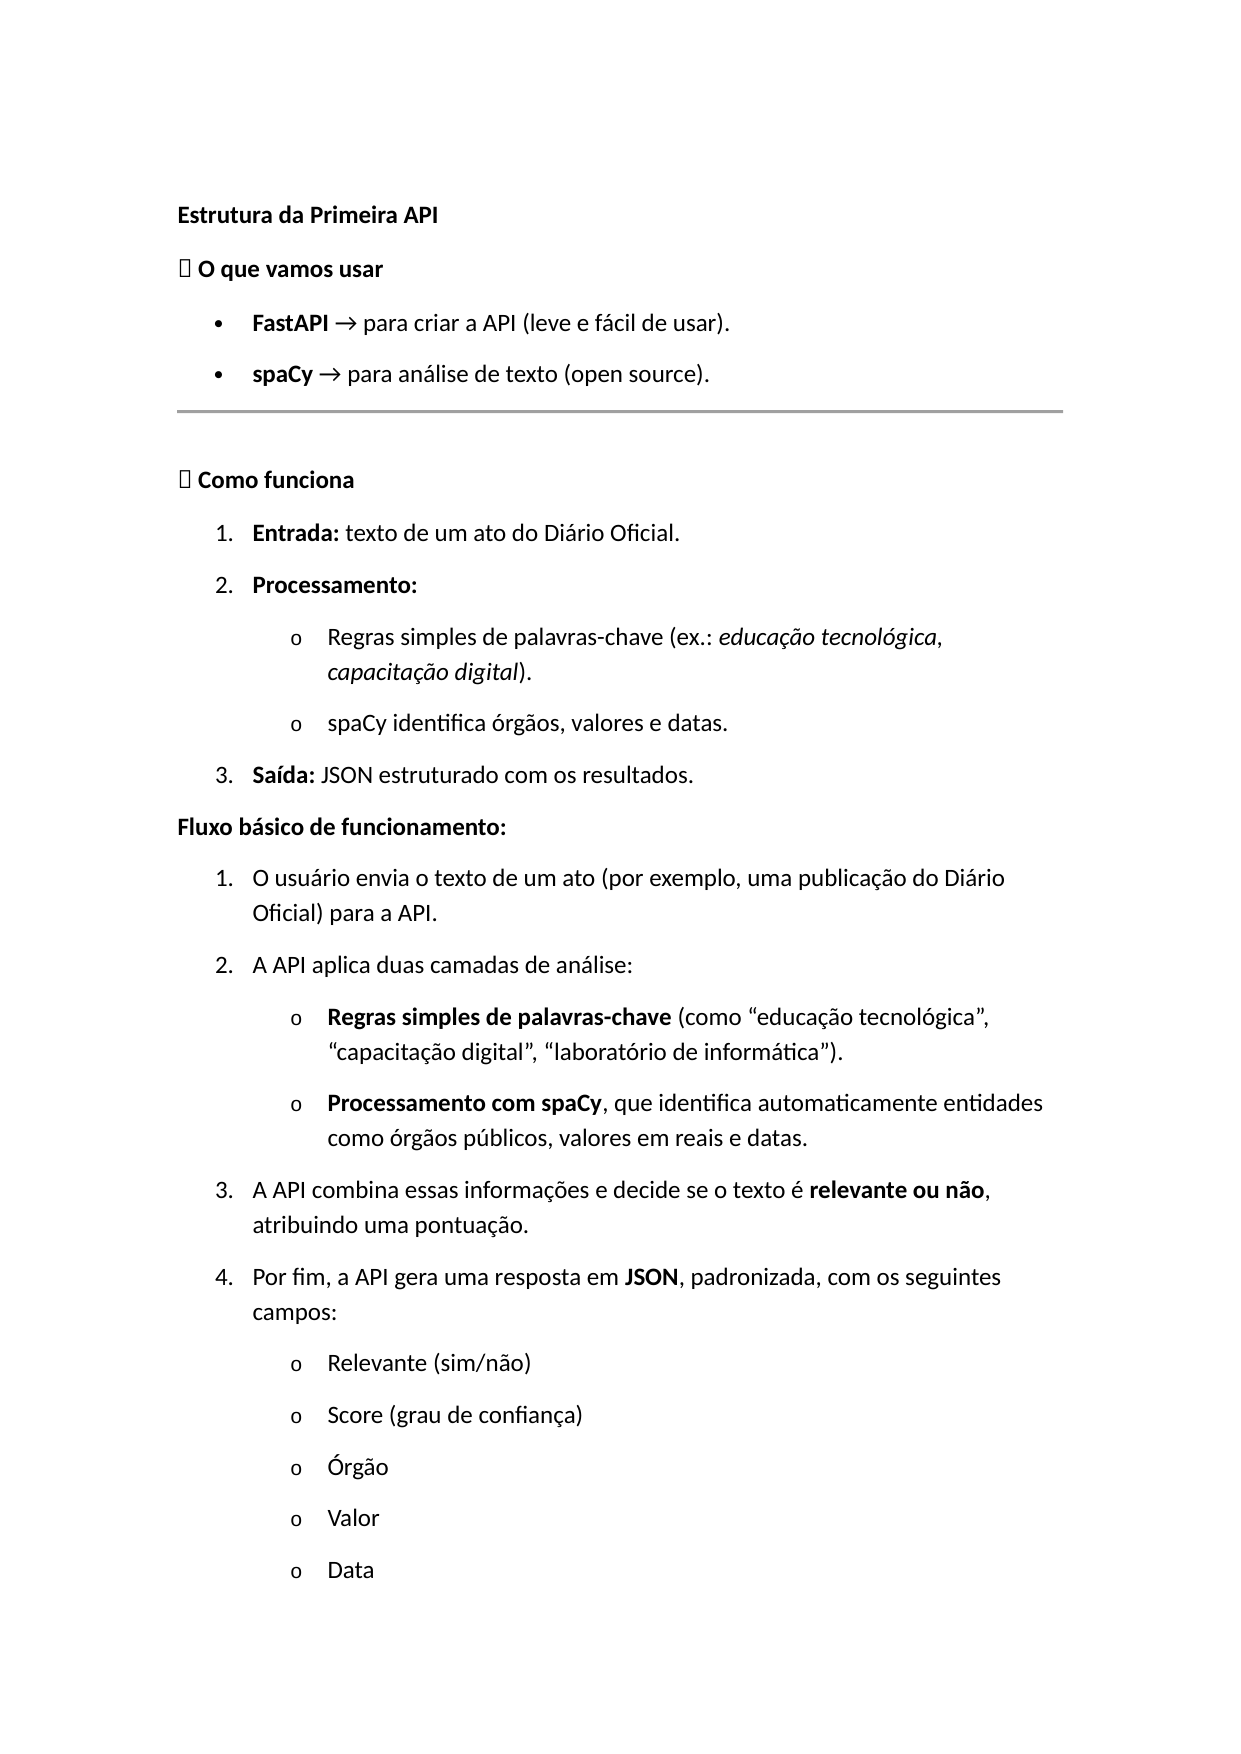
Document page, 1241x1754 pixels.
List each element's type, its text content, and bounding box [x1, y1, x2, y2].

text Estrutura da Primeira API [177, 199, 1063, 230]
list spaCy identifica órgãos, valores e datas. [290, 708, 1063, 738]
text Fluxo básico de funcionamento: [177, 811, 1063, 841]
list Relevante (sim/não) [290, 1348, 1063, 1378]
text 🔹 O que vamos usar [177, 251, 1063, 285]
list Processamento: [215, 569, 1063, 600]
list Órgão [290, 1451, 1063, 1481]
list O usuário envia o texto de um ato (por exemplo, uma publicação do Diário Oficial) para a API. [215, 863, 1063, 928]
list Saída: JSON estruturado com os resultados. [215, 759, 1063, 790]
list Score (grau de confiança) [290, 1399, 1063, 1430]
list Por fim, a API gera uma resposta em JSON, padronizada, com os seguintes campos: [215, 1261, 1063, 1326]
list Regras simples de palavras-chave (ex.: educação tecnológica, capacitação digital). [290, 621, 1063, 686]
list FastAPI → para criar a API (leve e fácil de usar). [215, 307, 1063, 337]
list Entrada: texto de um ato do Diário Oficial. [215, 518, 1063, 548]
list spaCy → para análise de texto (open source). [215, 358, 1063, 389]
list A API aplica duas camadas de análise: [215, 949, 1063, 980]
text 🔹 Como funciona [177, 462, 1063, 496]
list Data [290, 1554, 1063, 1585]
list Regras simples de palavras-chave (como “educação tecnológica”, “capacitação digital”, “laboratório de informática”). [290, 1001, 1063, 1066]
list Processamento com spaCy, que identifica automaticamente entidades como órgãos públicos, valores em reais e datas. [290, 1088, 1063, 1153]
list Valor [290, 1503, 1063, 1533]
list A API combina essas informações e decide se o texto é relevante ou não, atribuindo uma pontuação. [215, 1174, 1063, 1240]
